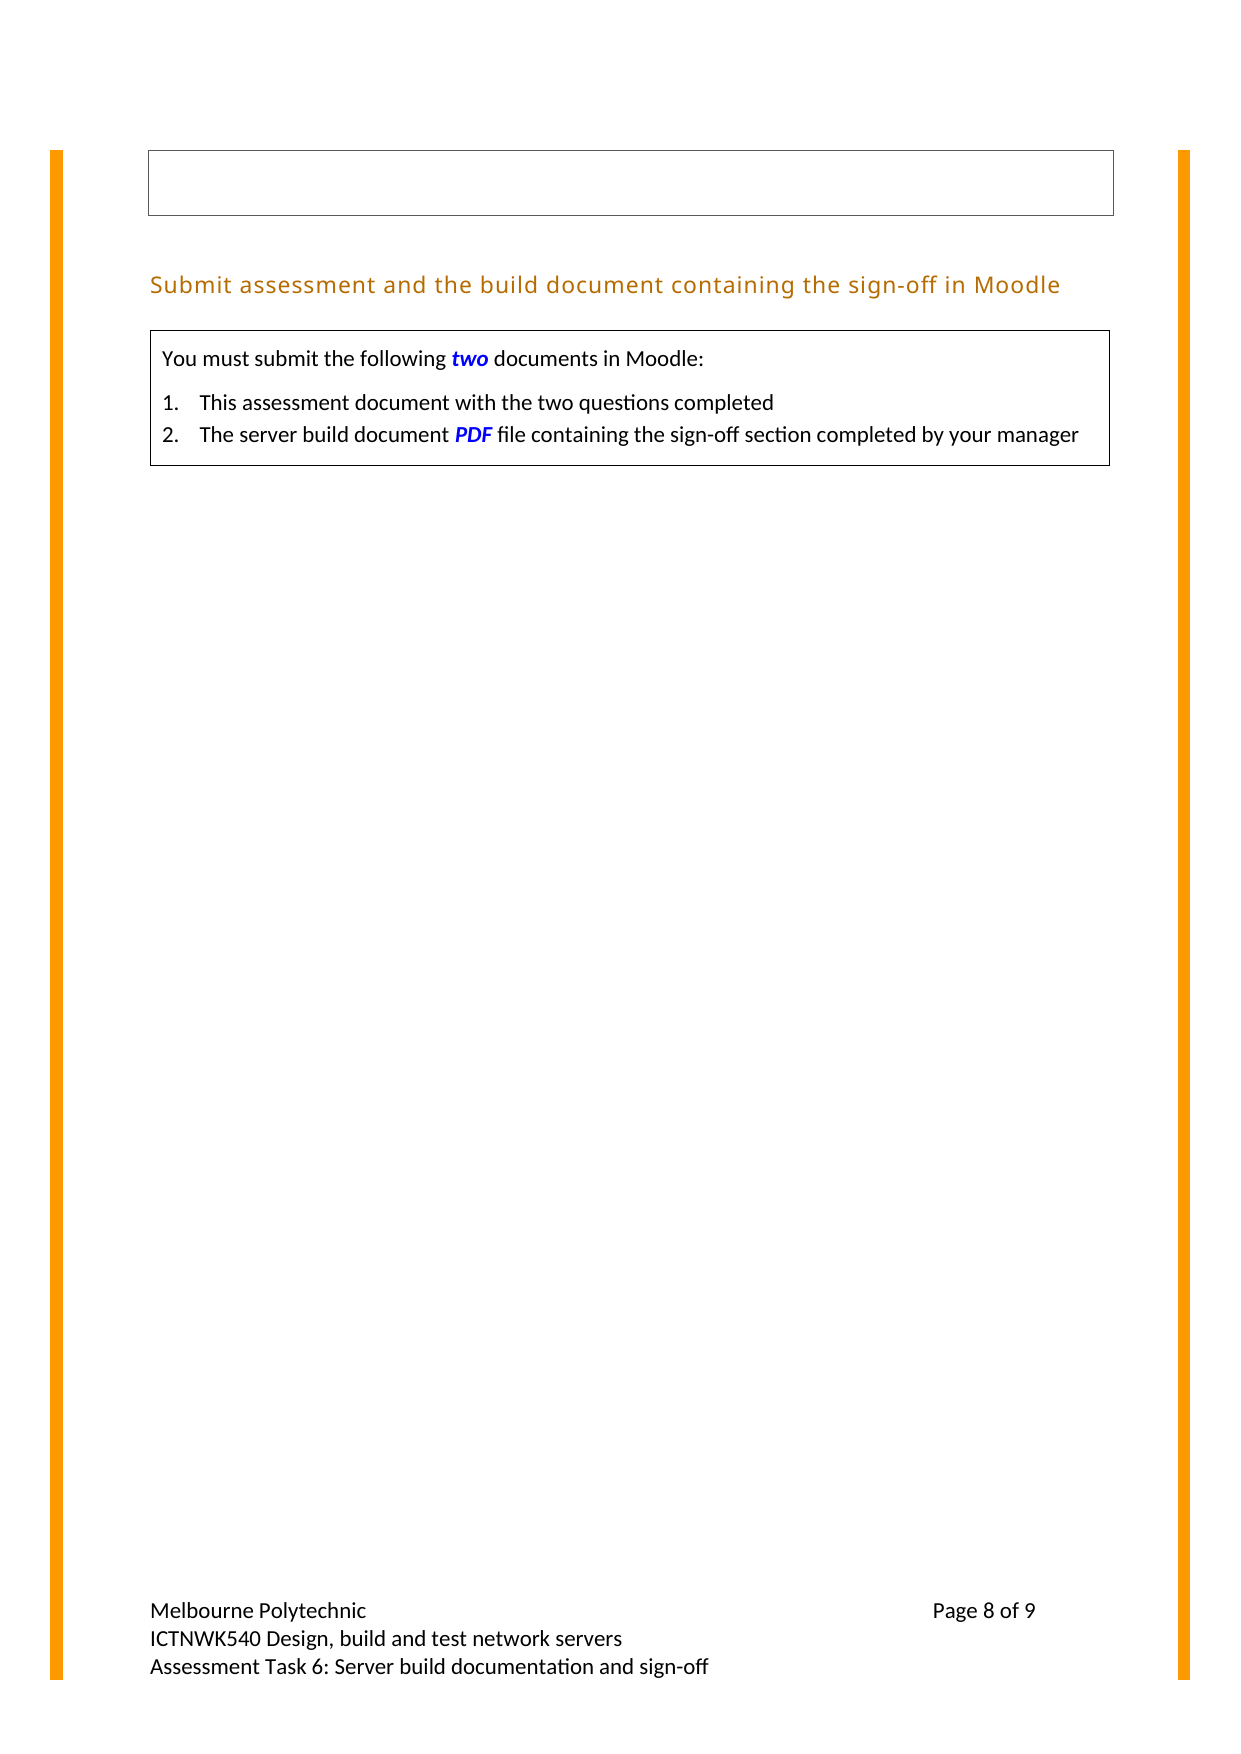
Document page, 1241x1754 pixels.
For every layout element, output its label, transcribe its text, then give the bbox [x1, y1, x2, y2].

table_cell [149, 151, 1113, 215]
table_header You must submit the following two documents in Moodle: This assessment document with the two questions completed The server build document PDF file containing the sign-off section completed by your manager [151, 331, 1109, 465]
subtitle Submit assessment and the build document containing the sign-off in Moodle [150, 269, 1090, 300]
